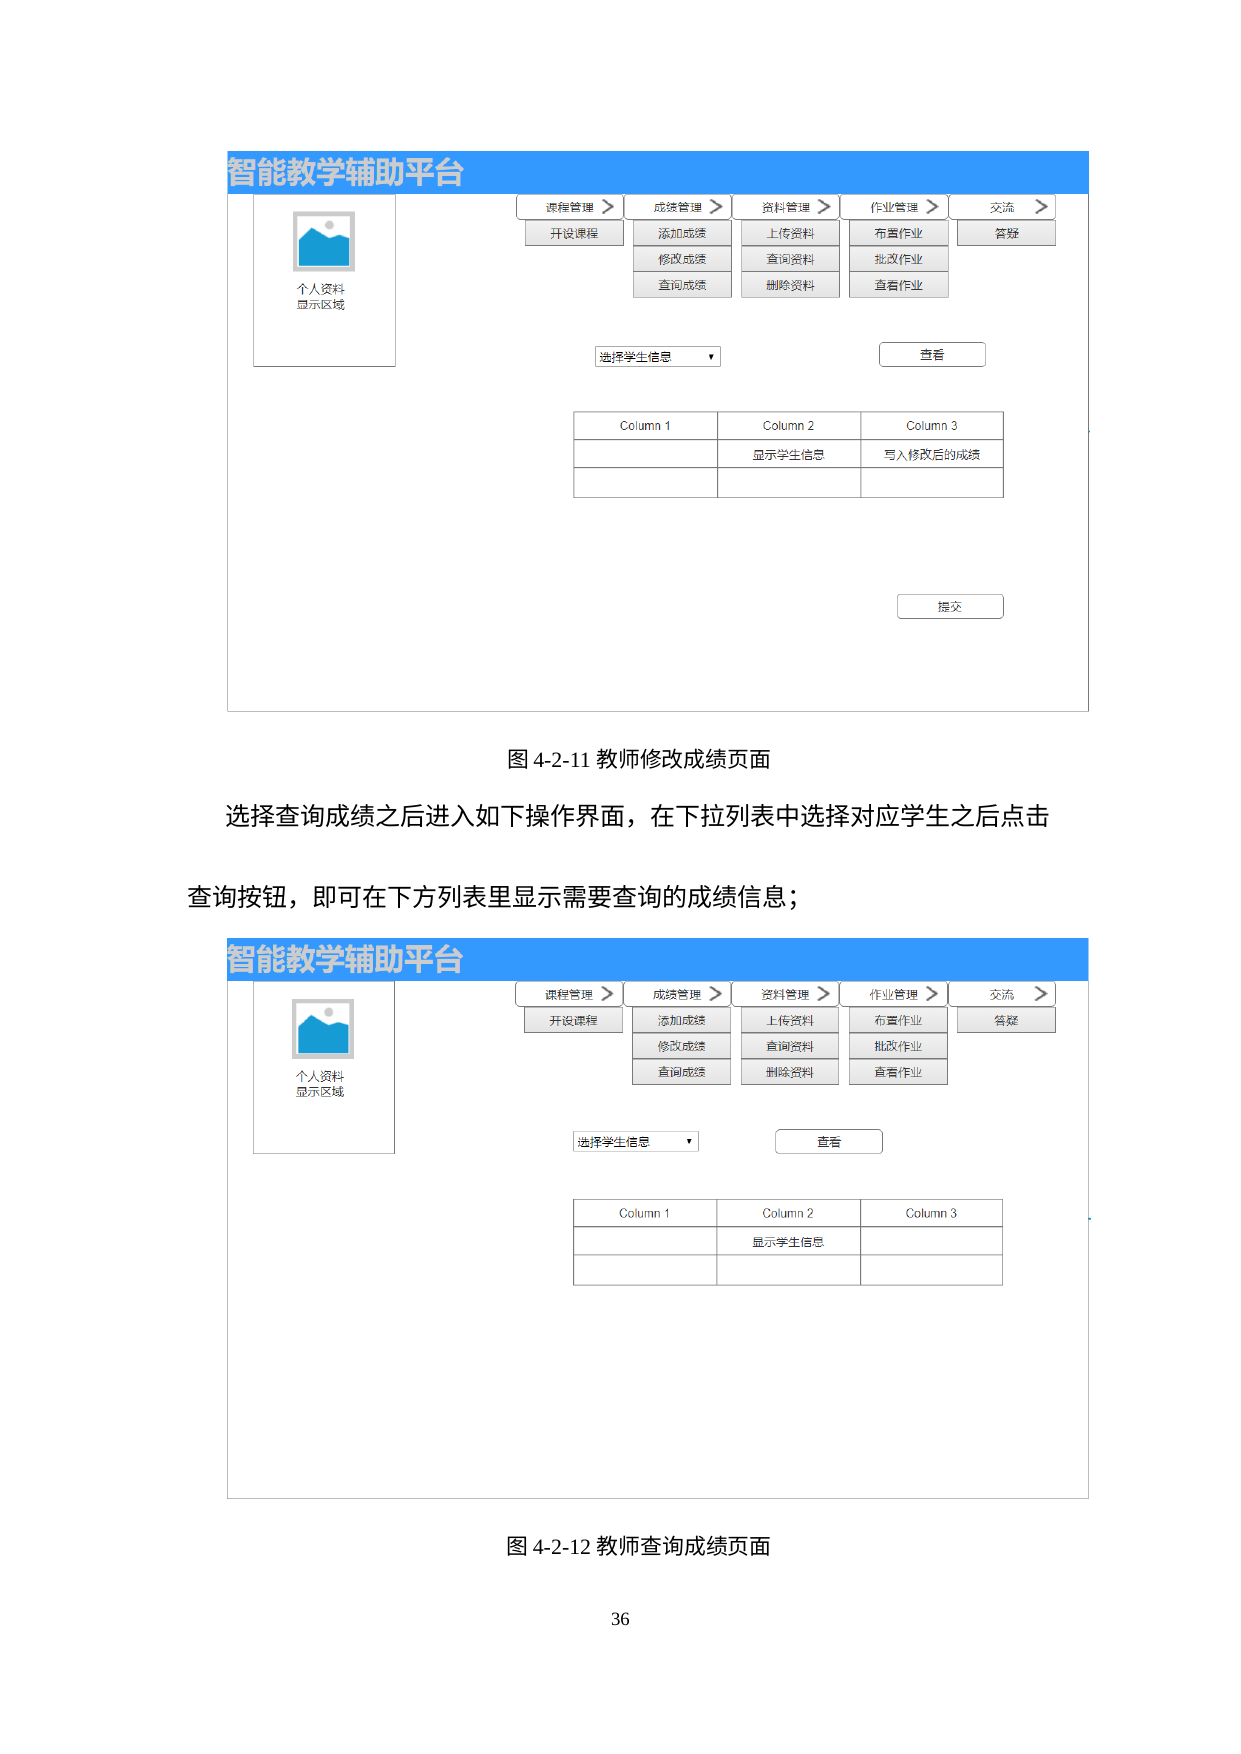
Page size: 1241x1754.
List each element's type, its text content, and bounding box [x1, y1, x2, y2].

picture [225, 936, 1091, 1501]
text 图4-2-12 教师查询成绩页面 [187, 1528, 1053, 1561]
text 选择查询成绩之后进入如下操作界面，在下拉列表中选择对应学生之后点击查询按钮，即可在下方列表里显示需要查询的成绩信息； [187, 782, 1053, 928]
picture [225, 149, 1090, 714]
text 图4-2-11 教师修改成绩页面 [187, 741, 1053, 774]
